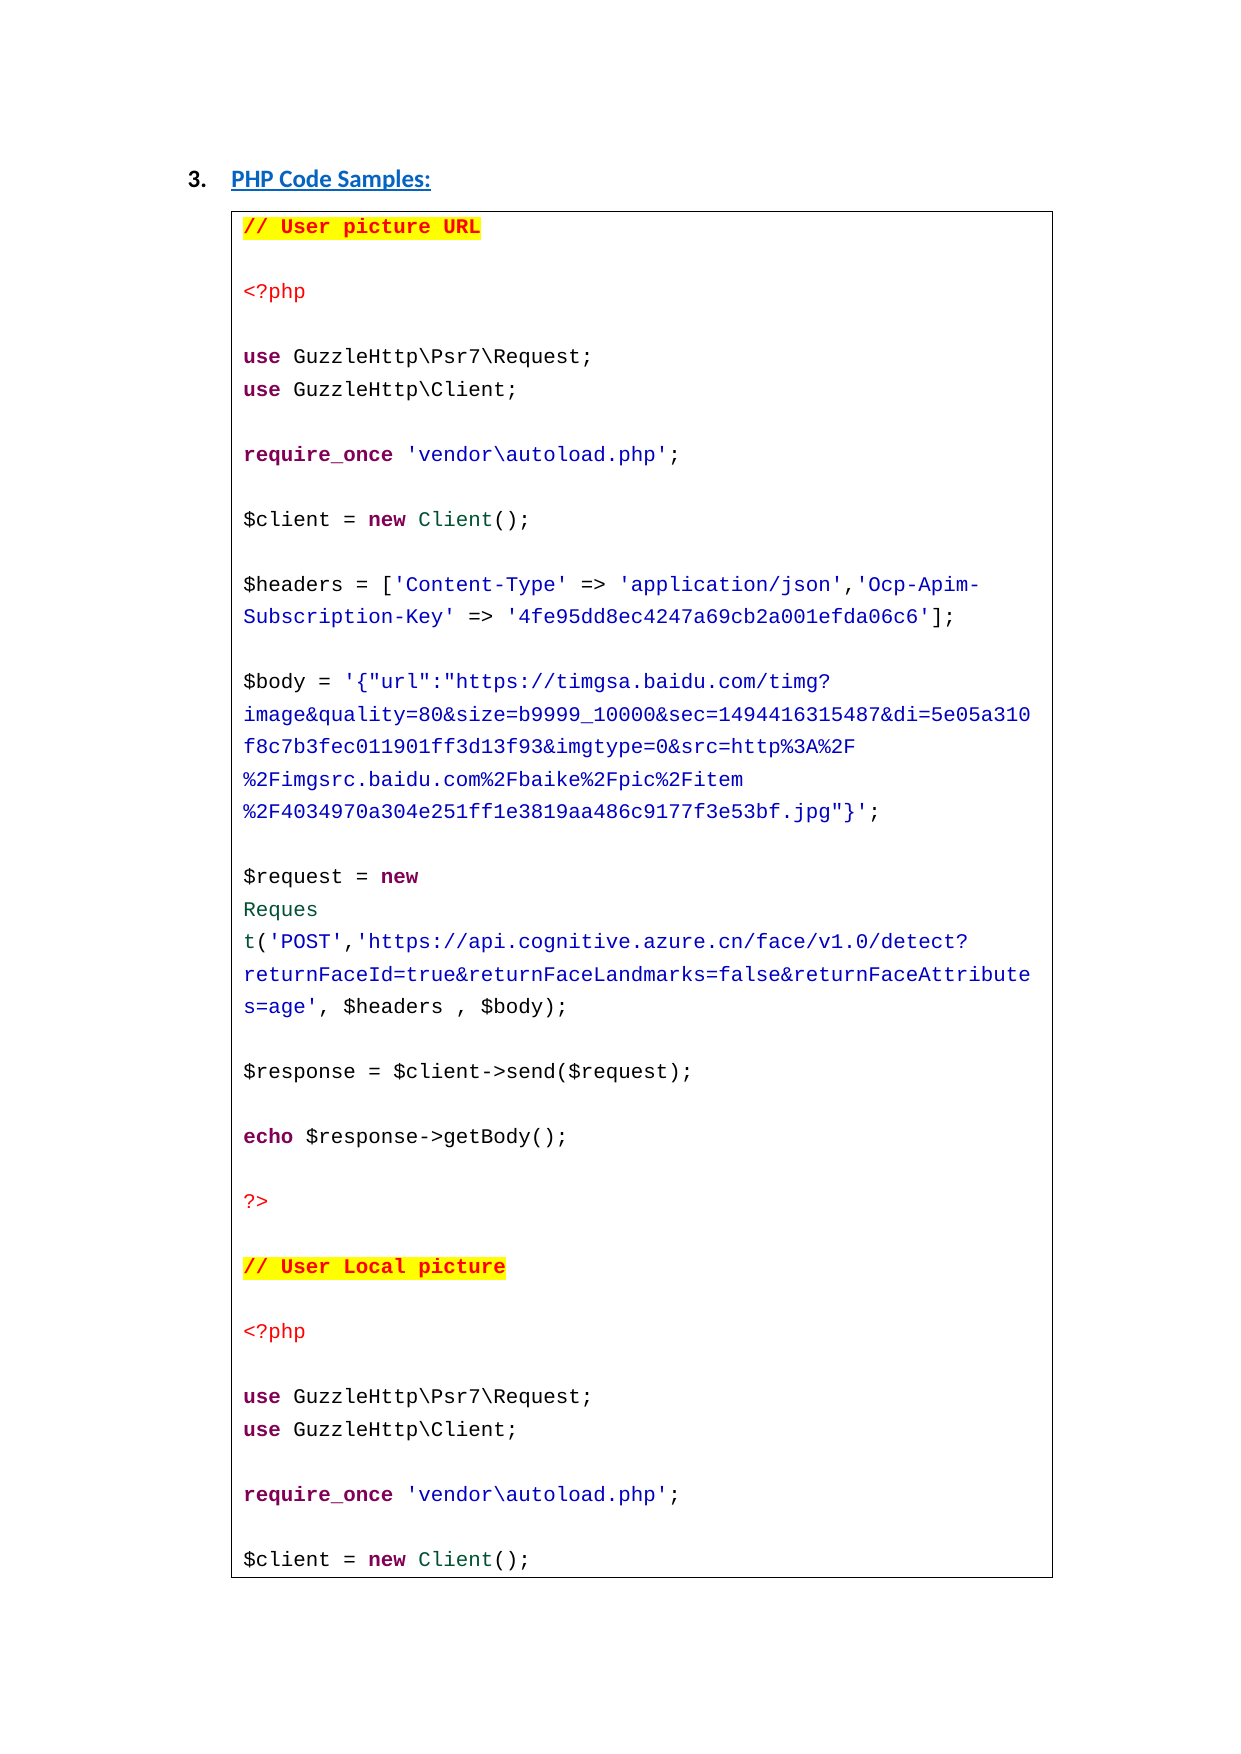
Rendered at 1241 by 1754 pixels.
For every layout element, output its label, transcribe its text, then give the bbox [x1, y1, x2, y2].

subtitle PHP Code Samples: [187, 162, 1053, 194]
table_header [232, 212, 1052, 1577]
